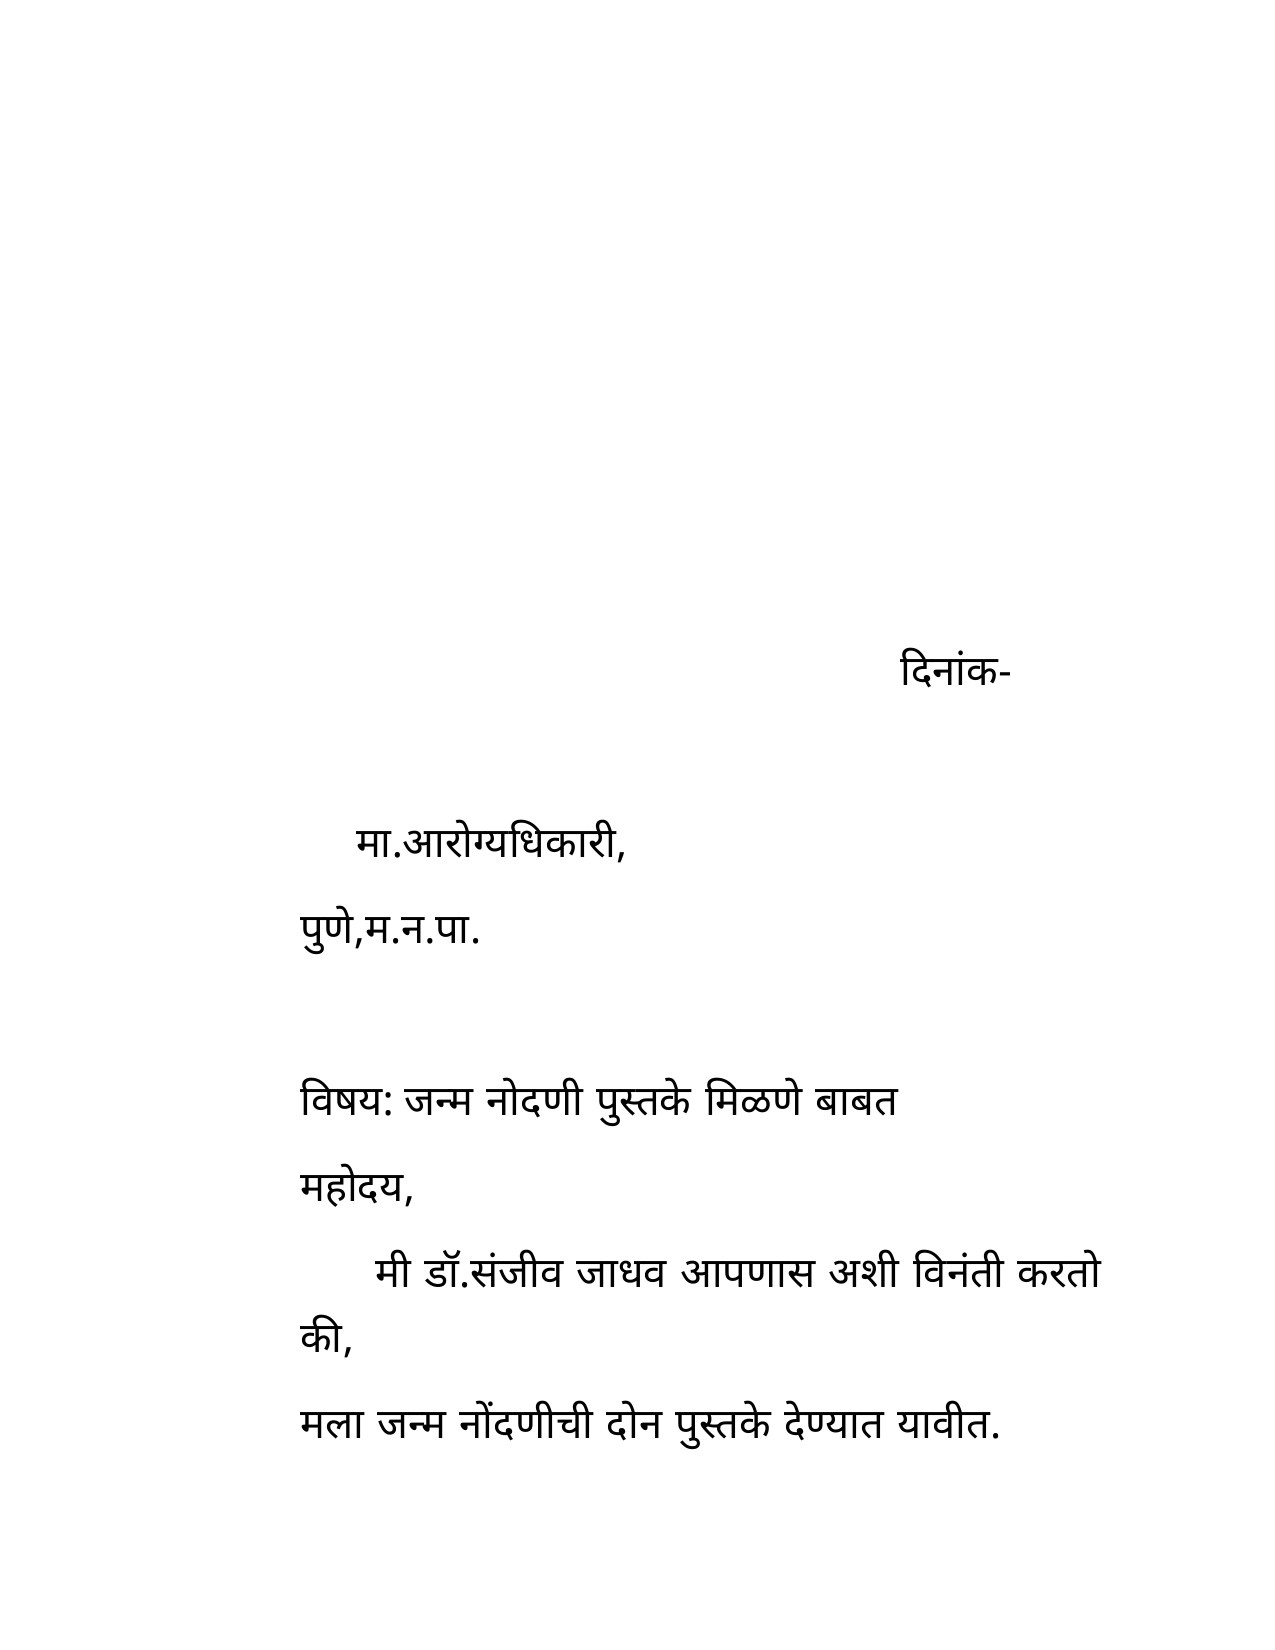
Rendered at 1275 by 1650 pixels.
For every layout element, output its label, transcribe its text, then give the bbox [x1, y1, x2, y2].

text विषय: जन्म नोदणी पुस्तके मिळणे बाबत [225, 1071, 1125, 1127]
text दिनांक- [825, 640, 1125, 697]
text मला जन्म नोंदणीची दोन पुस्तके देण्यात यावीत. [225, 1394, 1125, 1451]
text पुणे,म.न.पा. [225, 898, 1125, 955]
text महोदय, [225, 1157, 1125, 1213]
text मा.आरोग्यधिकारी, [150, 812, 1125, 869]
text मी डॉ.संजीव जाधव आपणास अशी विनंती करतो की, [300, 1243, 1125, 1364]
